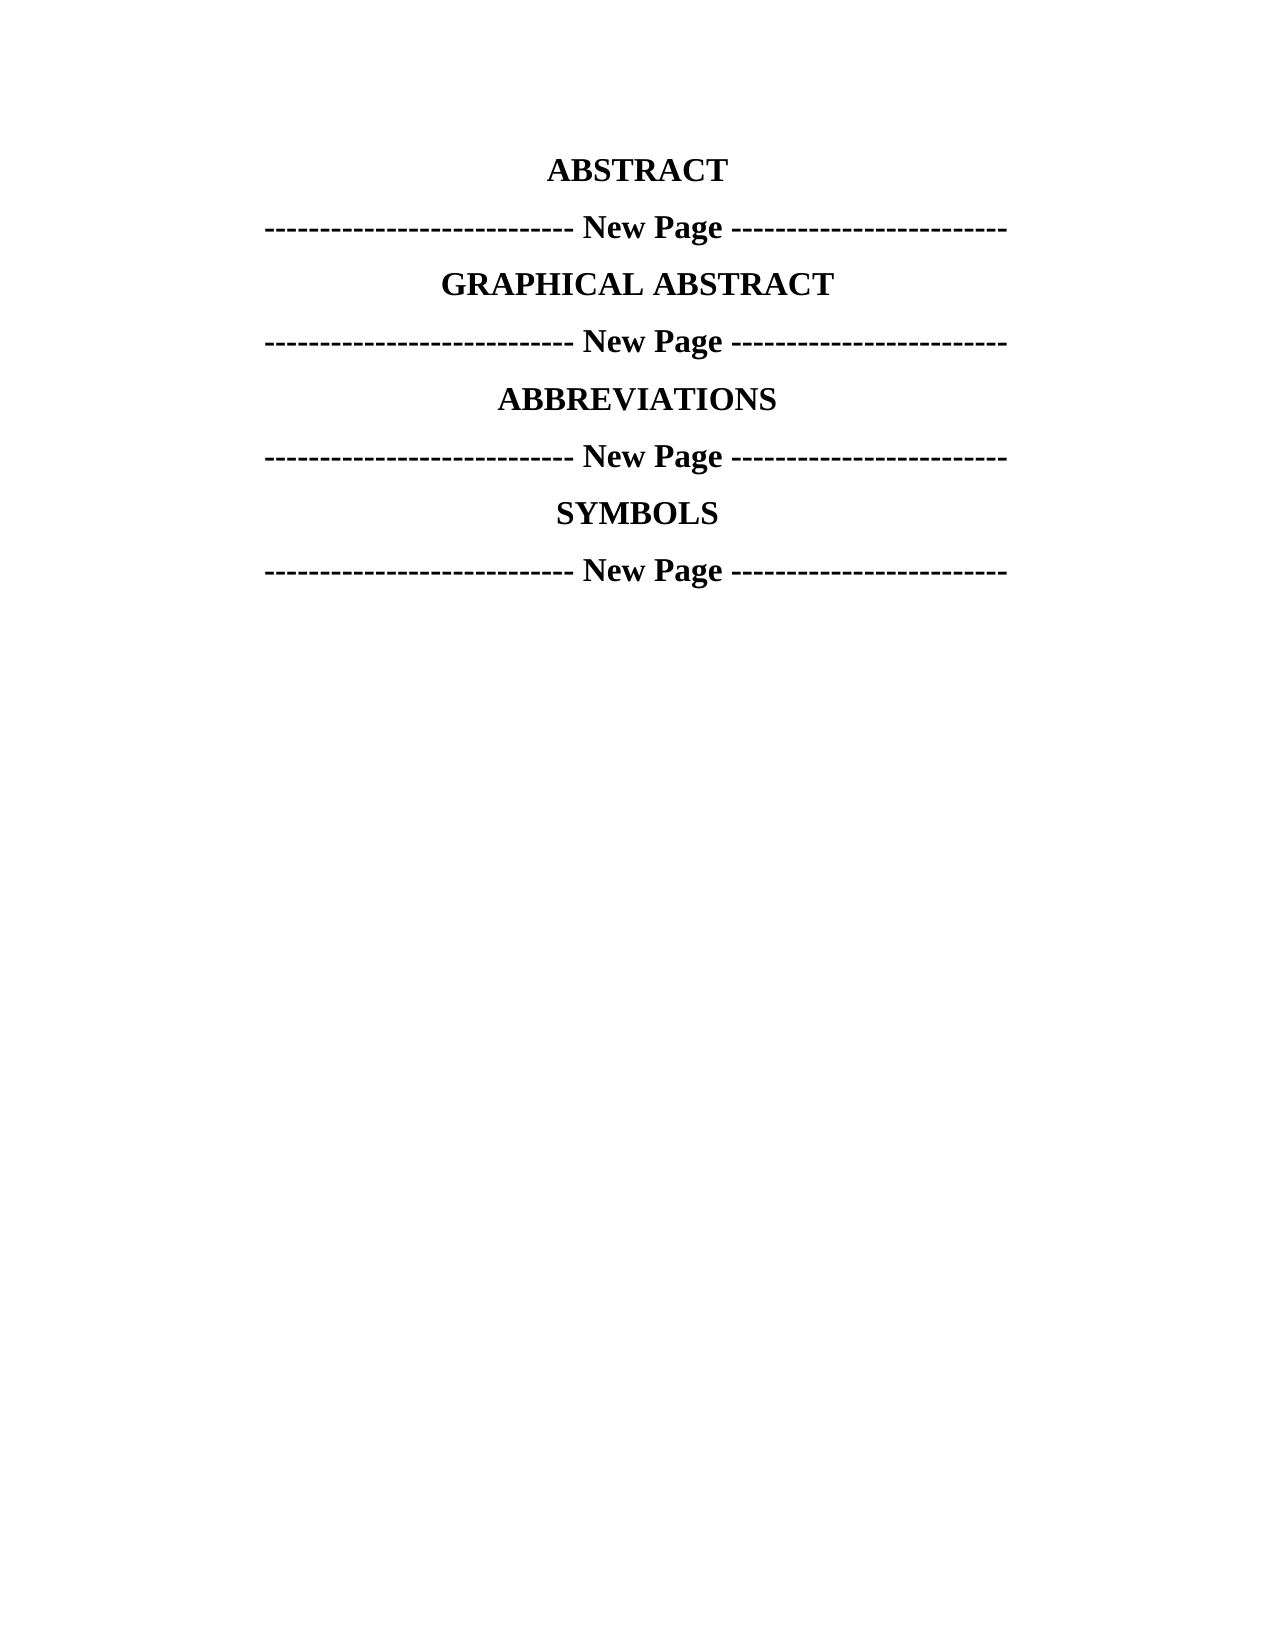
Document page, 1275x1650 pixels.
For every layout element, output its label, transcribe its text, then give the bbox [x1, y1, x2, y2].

text ABBREVIATIONS [151, 379, 1124, 417]
text ---------------------------- New Page ------------------------- [150, 207, 1008, 245]
text ---------------------------- New Page ------------------------- [150, 321, 1008, 360]
text ---------------------------- New Page ------------------------- [150, 436, 1008, 474]
text ---------------------------- New Page ------------------------- [150, 551, 1008, 589]
text GRAPHICAL ABSTRACT [151, 264, 1124, 303]
text SYMBOLS [151, 493, 1124, 532]
subtitle ABSTRACT [151, 150, 1124, 188]
